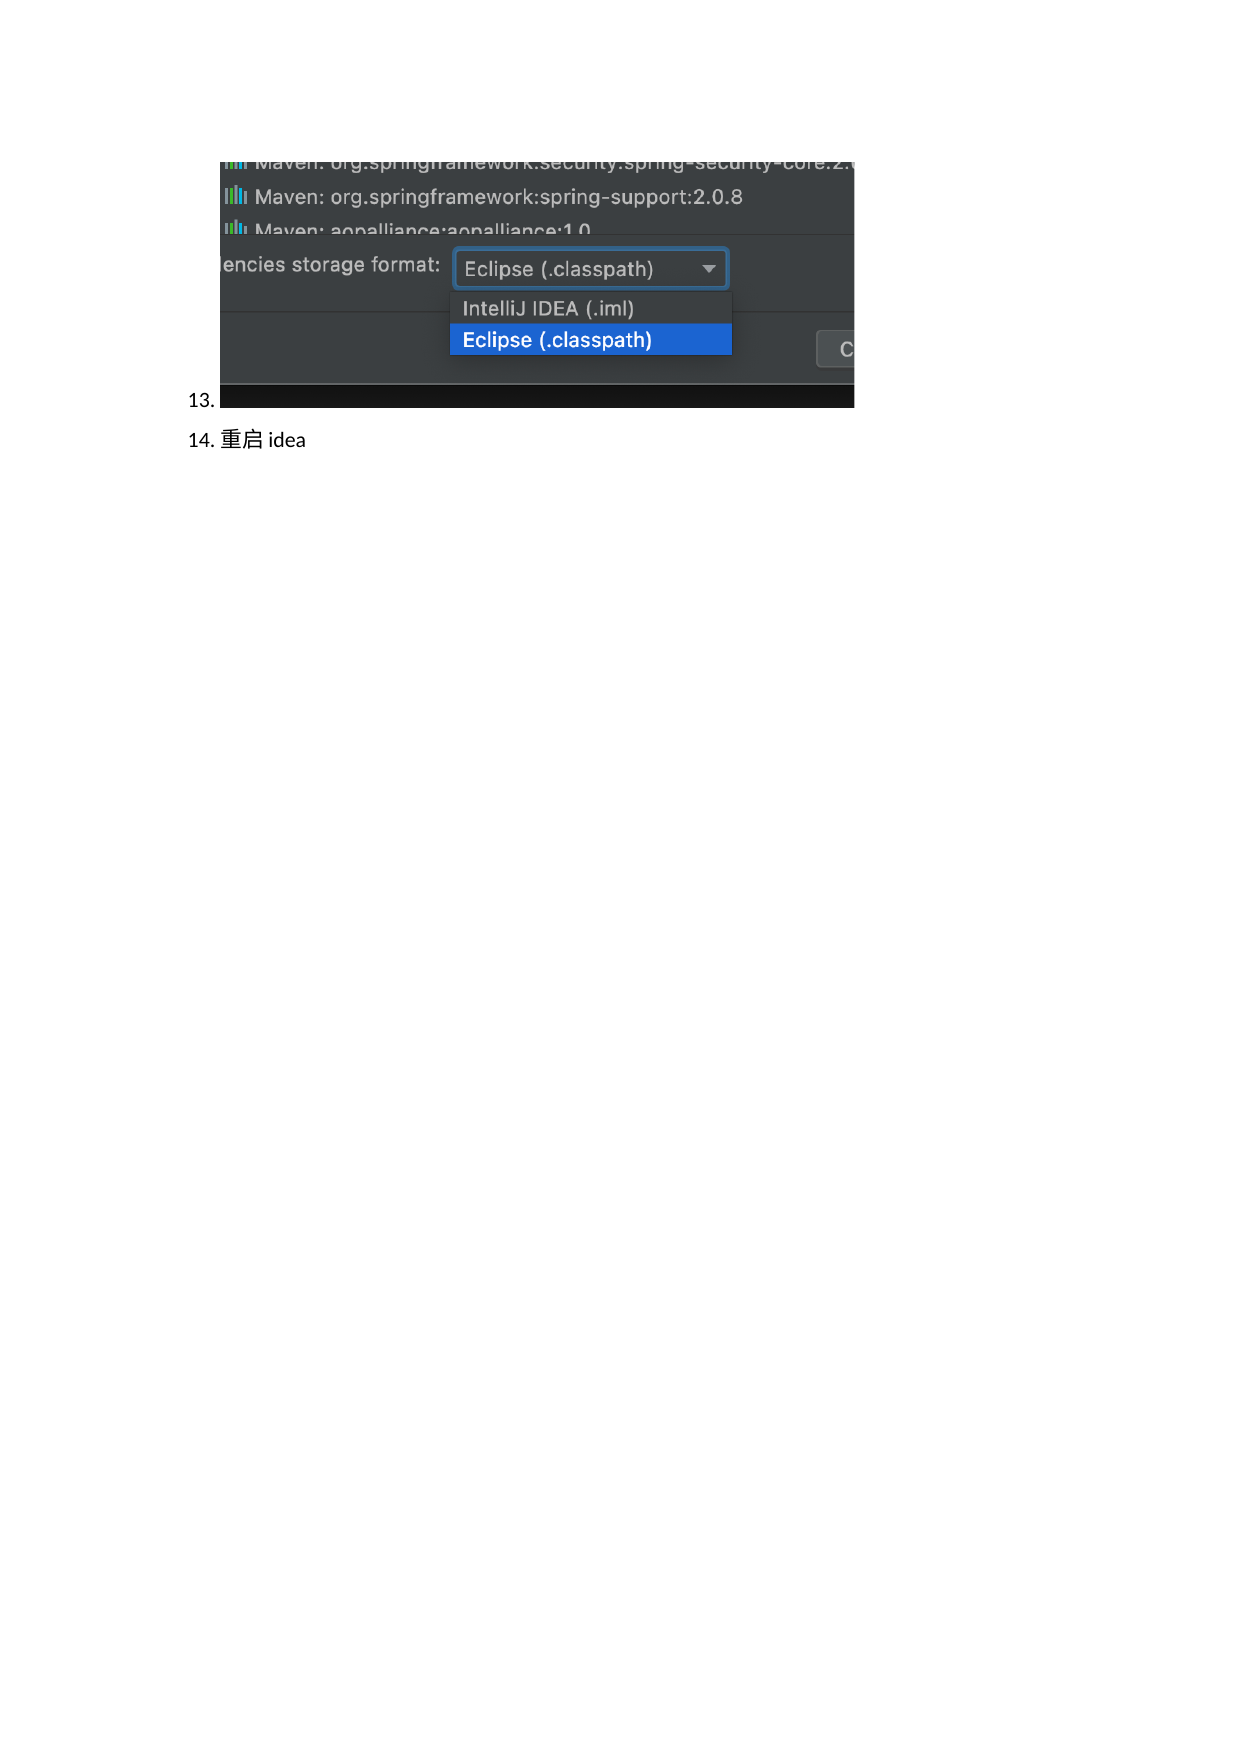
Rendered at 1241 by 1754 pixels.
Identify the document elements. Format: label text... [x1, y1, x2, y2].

picture [220, 162, 855, 408]
list 重启idea [187, 422, 1053, 454]
